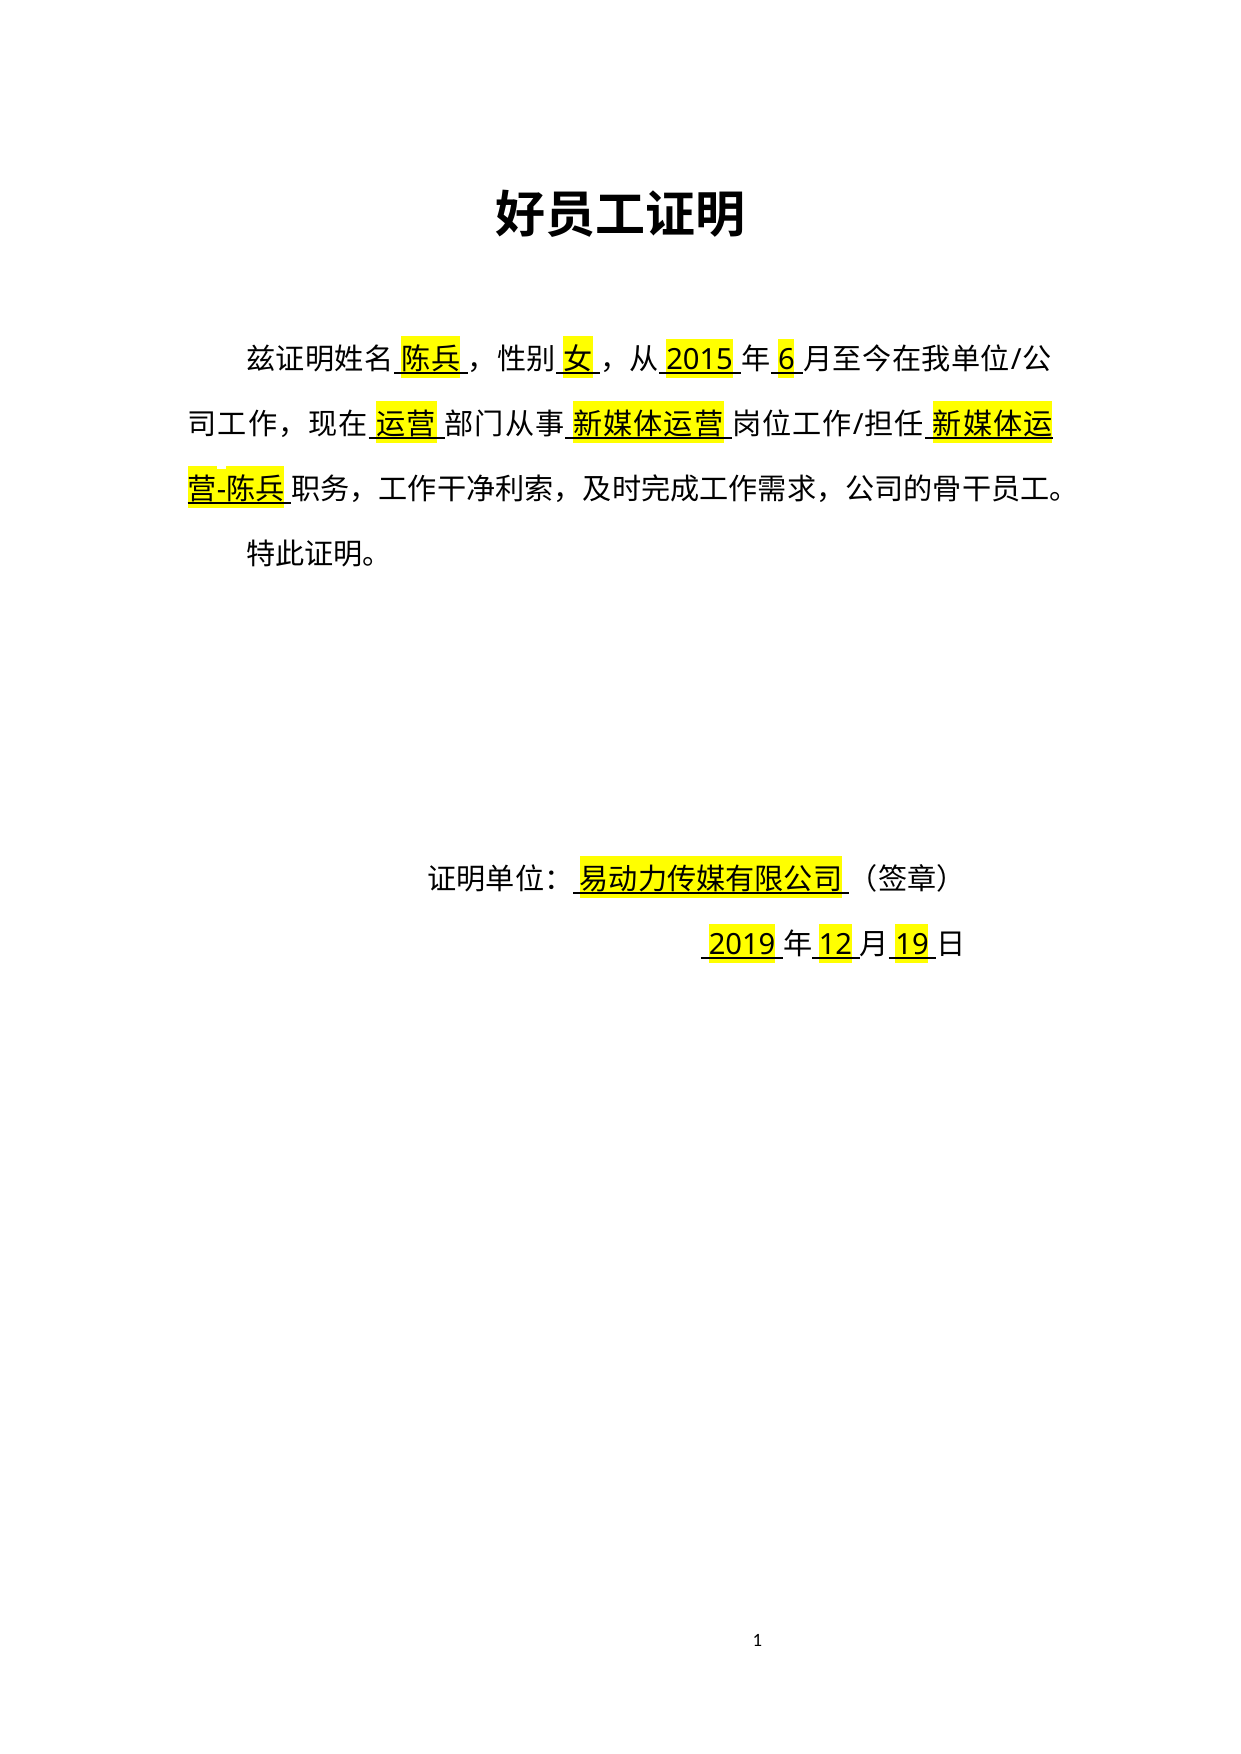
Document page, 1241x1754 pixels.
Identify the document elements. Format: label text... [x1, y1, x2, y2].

text 兹证明姓名 陈兵 ，性别 女 ，从 2015 年 6 月至今在我单位/公司工作，现在 运营 部门从事 新媒体运营 岗位工作/担任 新媒体运营-陈兵 职务，工作干净利索，及时完成工作需求，公司的骨干员工。 [187, 324, 1053, 519]
text 2019 年 12 月 19 日 [187, 909, 965, 974]
text 特此证明。 [187, 519, 1053, 584]
text 证明单位： 易动力传媒有限公司 （签章） [187, 844, 965, 909]
text 好员工证明 [187, 162, 1053, 259]
